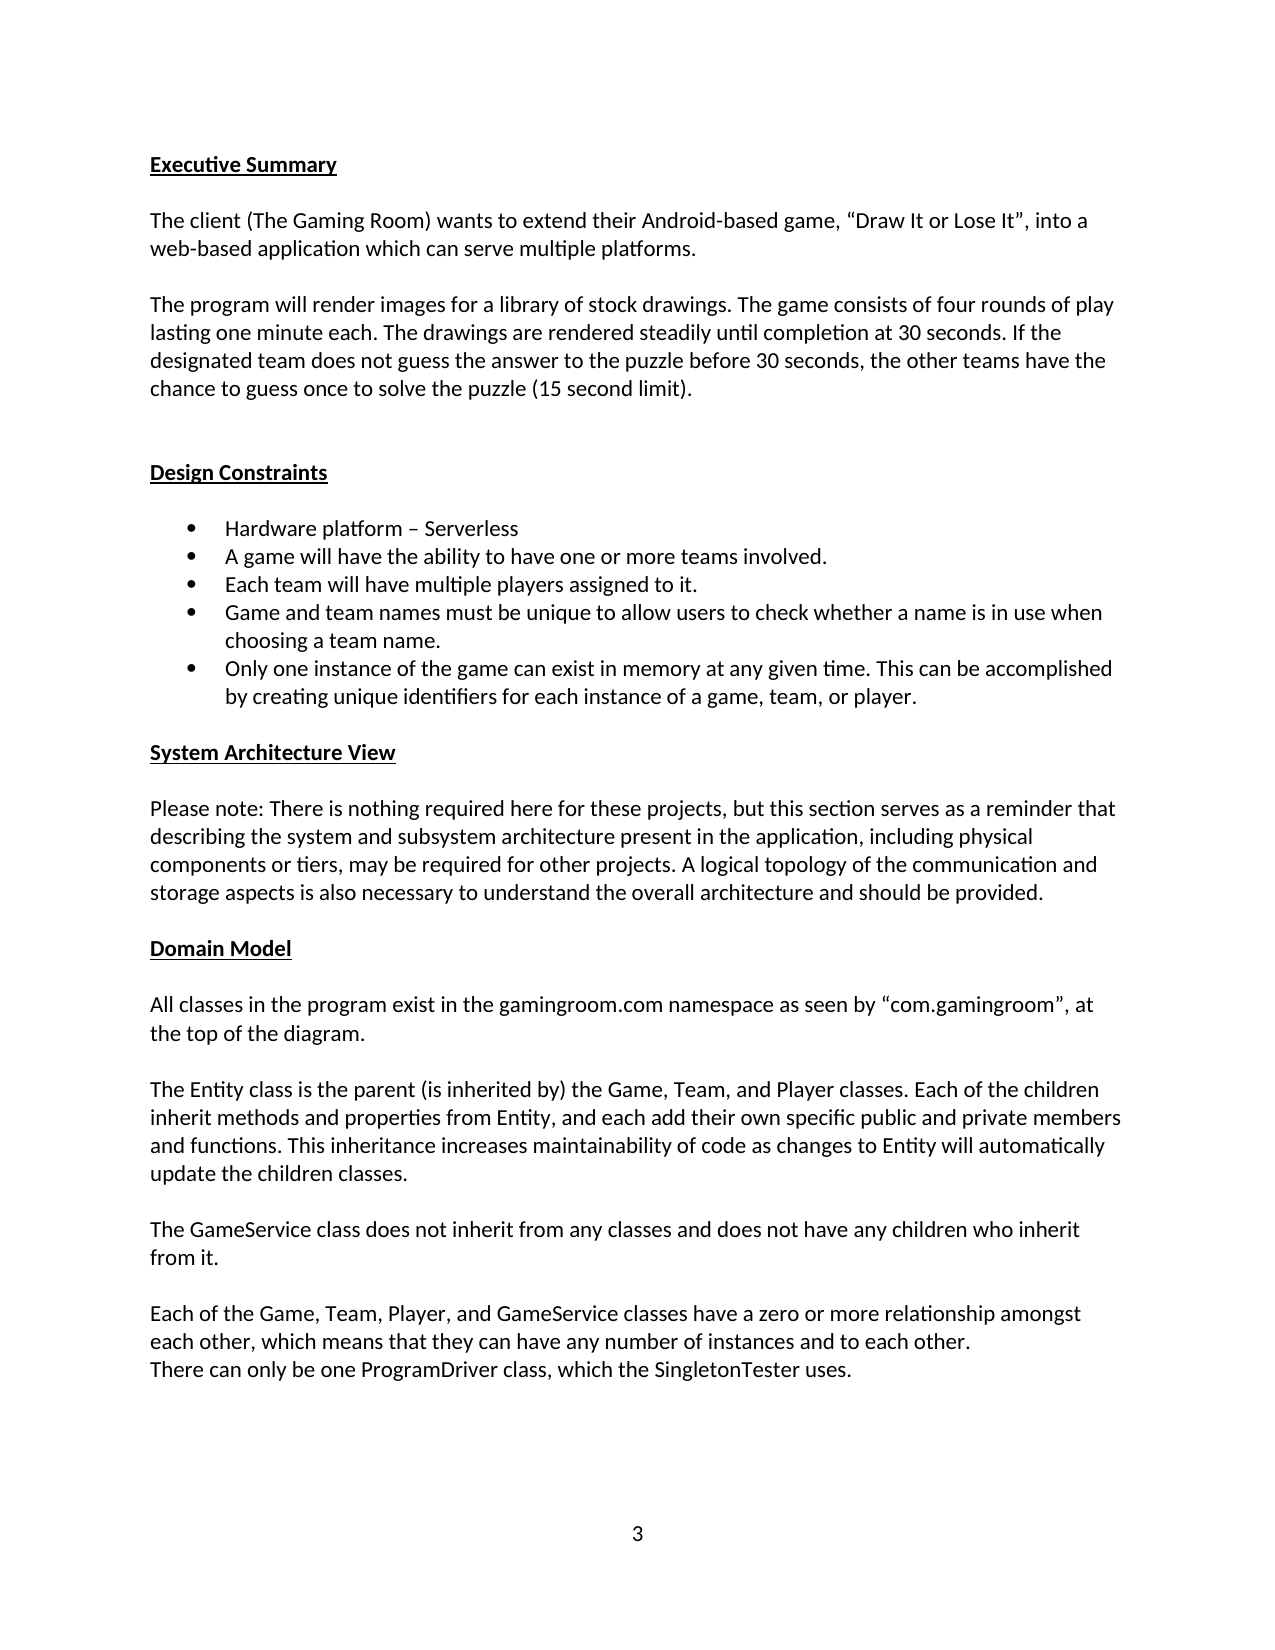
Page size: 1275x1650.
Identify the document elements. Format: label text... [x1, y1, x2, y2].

list Game and team names must be unique to allow users to check whether a name is in use when choosing a team name. [187, 598, 1125, 654]
subtitle Design Constraints [150, 458, 1125, 486]
text Please note: There is nothing required here for these projects, but this section serves as a reminder that describing the system and subsystem architecture present in the application, including physical components or tiers, may be required for other projects. A logical topology of the communication and storage aspects is also necessary to understand the overall architecture and should be provided. [150, 794, 1125, 907]
list Each team will have multiple players assigned to it. [187, 570, 1125, 598]
text The program will render images for a library of stock drawings. The game consists of four rounds of play lasting one minute each. The drawings are rendered steadily until completion at 30 seconds. If the designated team does not guess the answer to the puzzle before 30 seconds, the other teams have the chance to guess once to solve the puzzle (15 second limit). [150, 290, 1125, 402]
text The Entity class is the parent (is inherited by) the Game, Team, and Player classes. Each of the children inherit methods and properties from Entity, and each add their own specific public and private members and functions. This inheritance increases maintainability of code as changes to Entity will automatically update the children classes. [150, 1075, 1125, 1187]
text The GameService class does not inherit from any classes and does not have any children who inherit from it. [150, 1215, 1125, 1271]
text Each of the Game, Team, Player, and GameService classes have a zero or more relationship amongst each other, which means that they can have any number of instances and to each other. [150, 1299, 1125, 1355]
list Only one instance of the game can exist in memory at any given time. This can be accomplished by creating unique identifiers for each instance of a game, team, or player. [187, 654, 1125, 710]
text The client (The Gaming Room) wants to extend their Android-based game, “Draw It or Lose It”, into a web-based application which can serve multiple platforms. [150, 206, 1125, 262]
subtitle Executive Summary [150, 150, 1125, 178]
list Hardware platform – Serverless [187, 514, 1125, 542]
subtitle System Architecture View [150, 738, 1125, 766]
subtitle Domain Model [150, 934, 1125, 963]
text All classes in the program exist in the gamingroom.com namespace as seen by “com.gamingroom”, at the top of the diagram. [150, 991, 1125, 1047]
list A game will have the ability to have one or more teams involved. [187, 542, 1125, 570]
text There can only be one ProgramDriver class, which the SingletonTester uses. [150, 1355, 1125, 1383]
